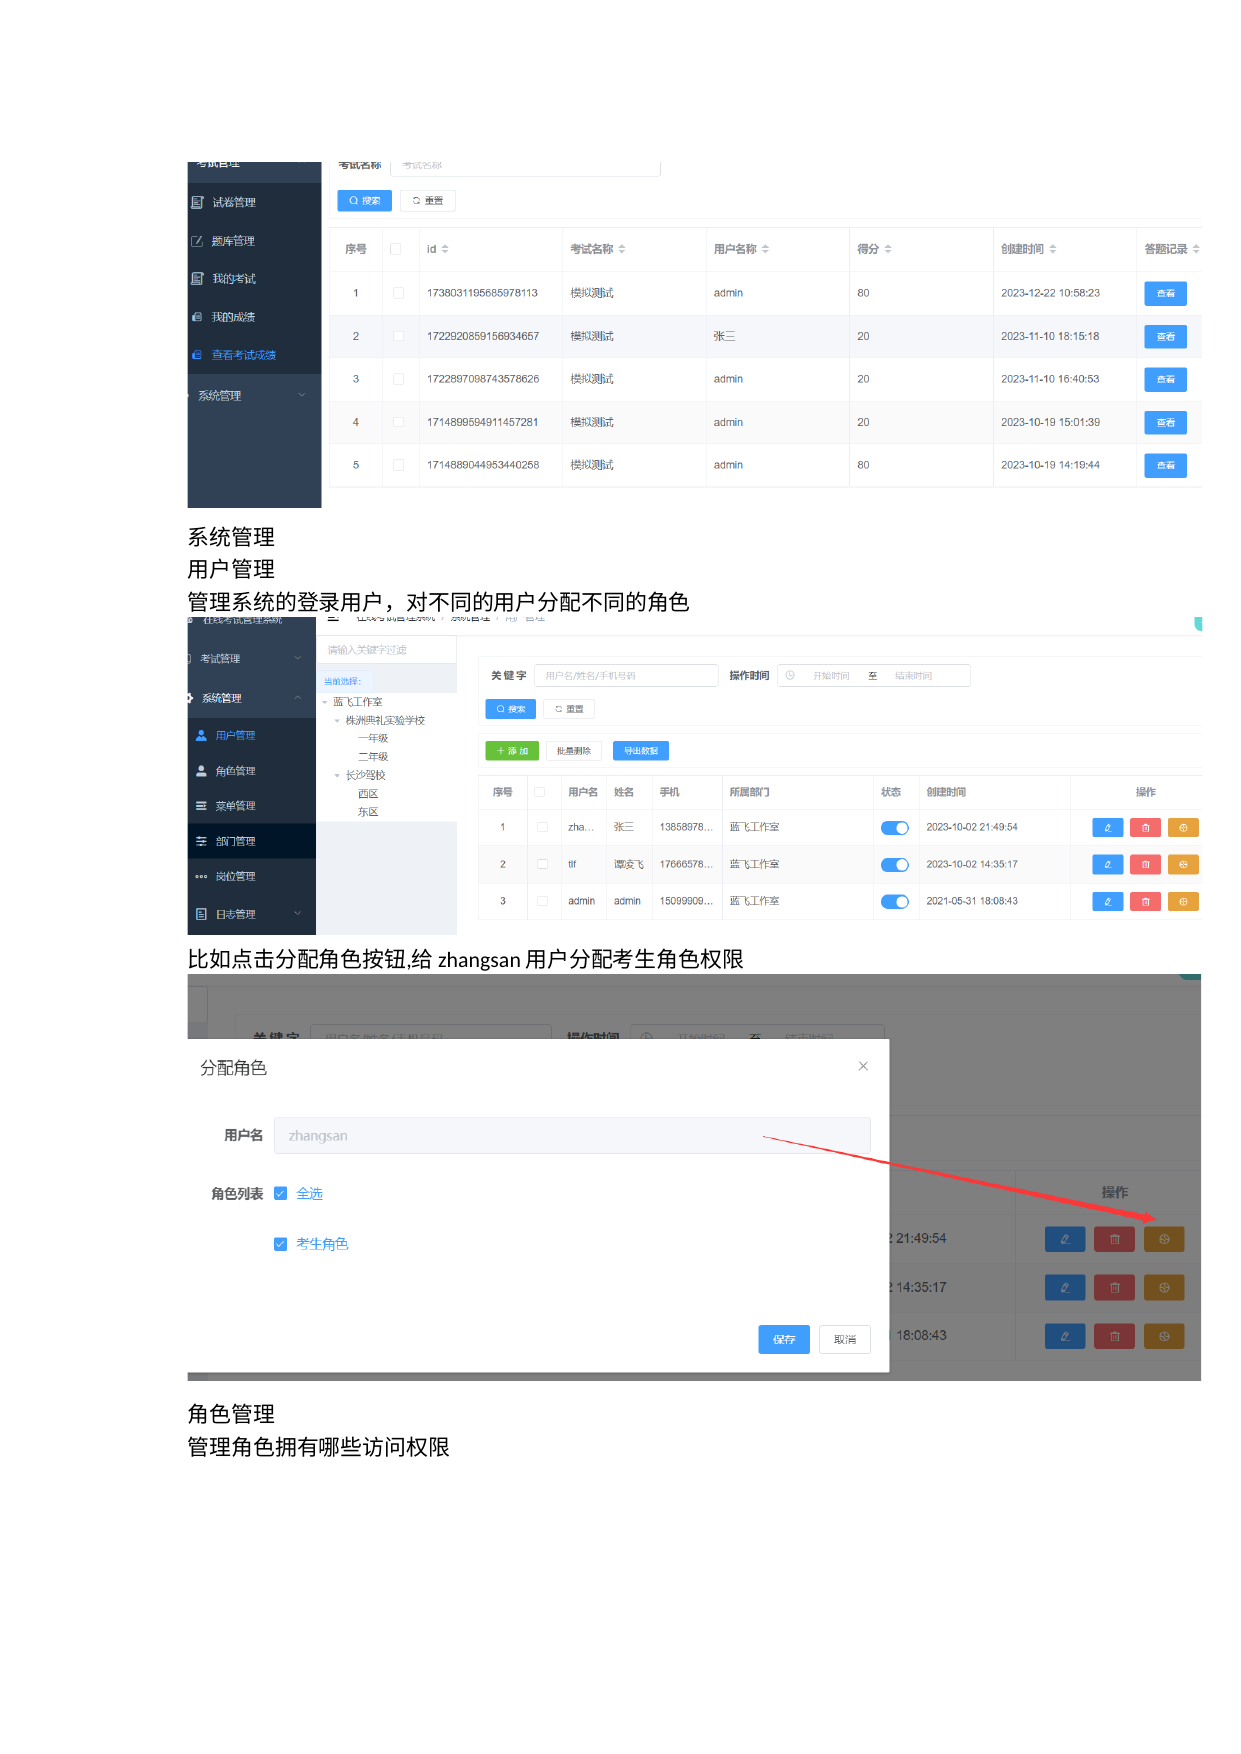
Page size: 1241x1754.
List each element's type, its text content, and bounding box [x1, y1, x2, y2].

text 比如点击分配角色按钮,给zhangsan用户分配考生角色权限 [187, 935, 1053, 974]
text 用户管理 [187, 552, 1053, 584]
text 系统管理 [187, 519, 1053, 552]
text 角色管理 [187, 1397, 1053, 1429]
text 管理角色拥有哪些访问权限 [187, 1429, 1053, 1462]
picture [187, 162, 1202, 508]
picture [187, 974, 1202, 1381]
picture [187, 617, 1203, 935]
text 管理系统的登录用户，对不同的用户分配不同的角色 [187, 584, 1053, 617]
